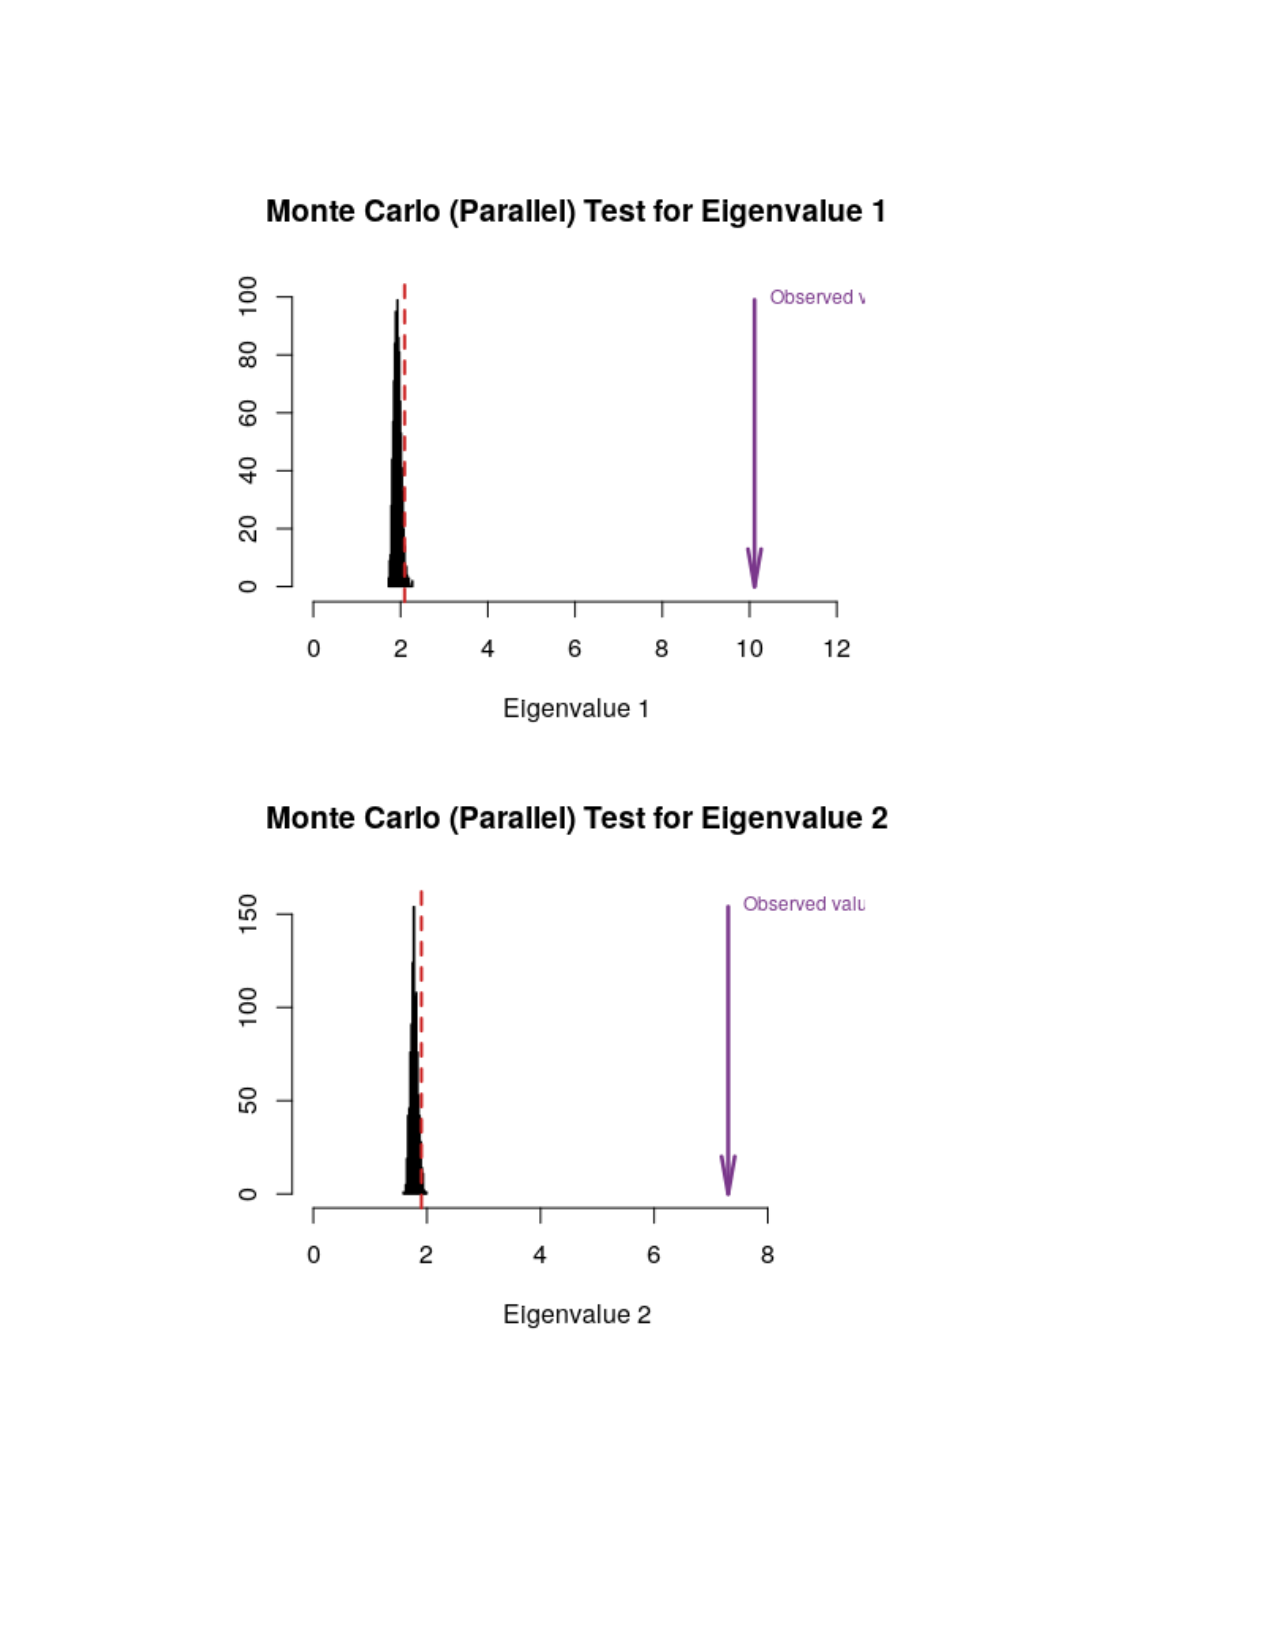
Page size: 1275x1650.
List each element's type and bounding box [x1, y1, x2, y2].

picture [168, 150, 927, 1363]
